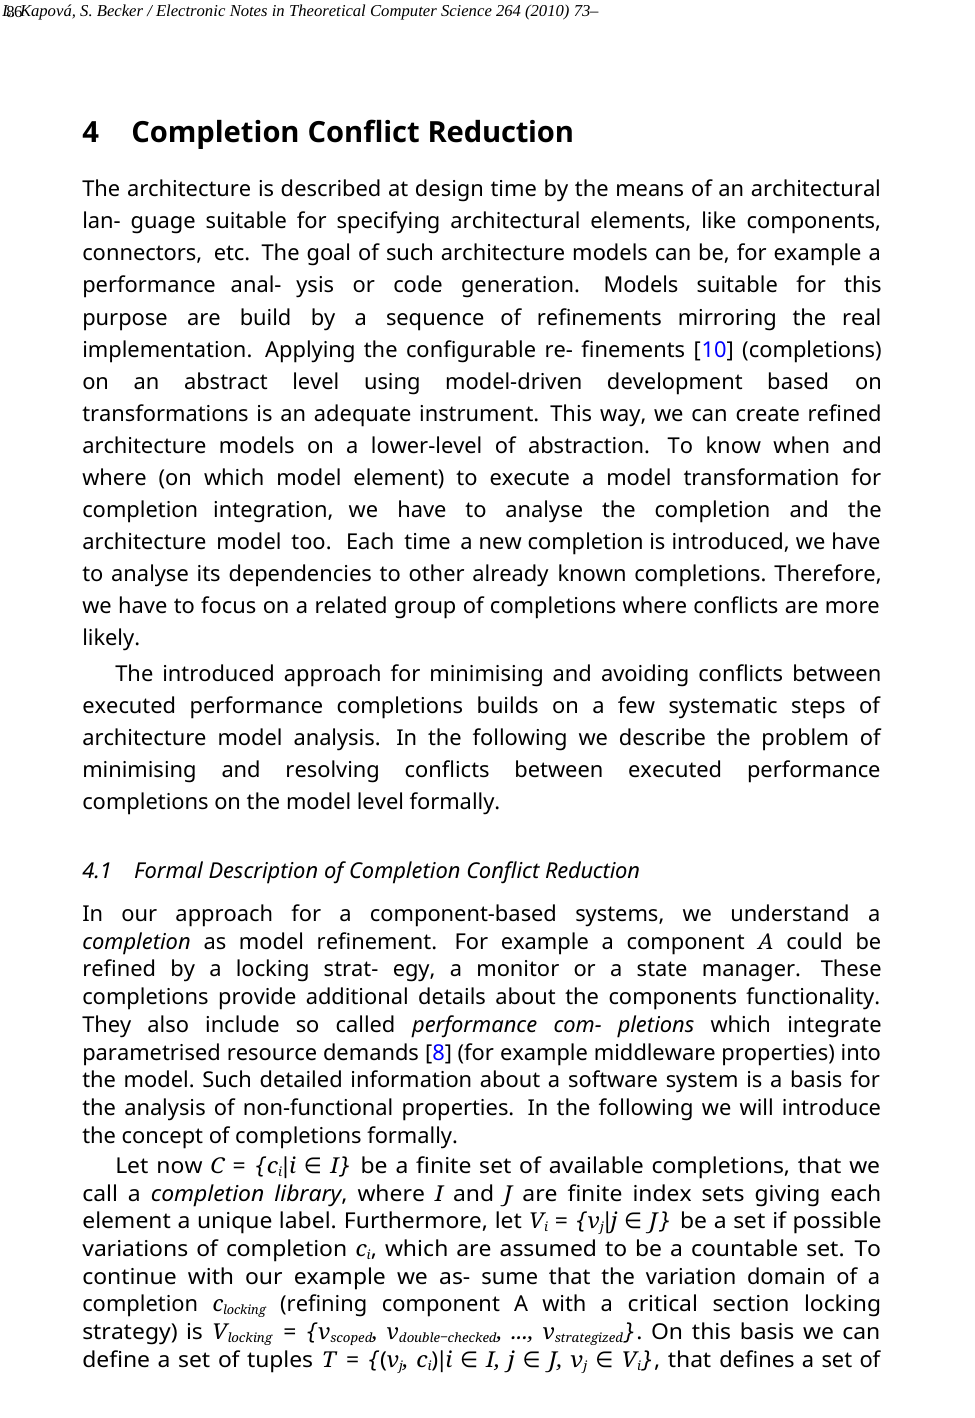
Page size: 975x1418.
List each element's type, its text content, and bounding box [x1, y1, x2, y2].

text In our approach for a component-based systems, we understand a completion as model refinement. For example a component A could be refined by a locking strat- egy, a monitor or a state manager. These completions provide additional details about the components functionality. They also include so called performance com- pletions which integrate parametrised resource demands [8] (for example middleware properties) into the model. Such detailed information about a software system is a basis for the analysis of non-functional properties. In the following we will introduce the concept of completions formally. [82, 899, 881, 1149]
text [82, 1151, 881, 1373]
text The architecture is described at design time by the means of an architectural lan- guage suitable for specifying architectural elements, like components, connectors, etc. The goal of such architecture models can be, for example a performance anal- ysis or code generation. Models suitable for this purpose are build by a sequence of refinements mirroring the real implementation. Applying the configurable re- finements [10] (completions) on an abstract level using model-driven development based on transformations is an adequate instrument. This way, we can create refined architecture models on a lower-level of abstraction. To know when and where (on which model element) to execute a model transformation for completion integration, we have to analyse the completion and the architecture model too. Each time a new completion is introduced, we have to analyse its dependencies to other already known completions. Therefore, we have to focus on a related group of completions where conflicts are more likely. [82, 173, 882, 652]
subtitle Completion Conflict Reduction [82, 111, 923, 151]
list Formal Description of Completion Conflict Reduction [82, 855, 923, 884]
text The introduced approach for minimising and avoiding conflicts between executed performance completions builds on a few systematic steps of architecture model analysis. In the following we describe the problem of minimising and resolving conflicts between executed performance completions on the model level formally. [82, 657, 881, 816]
